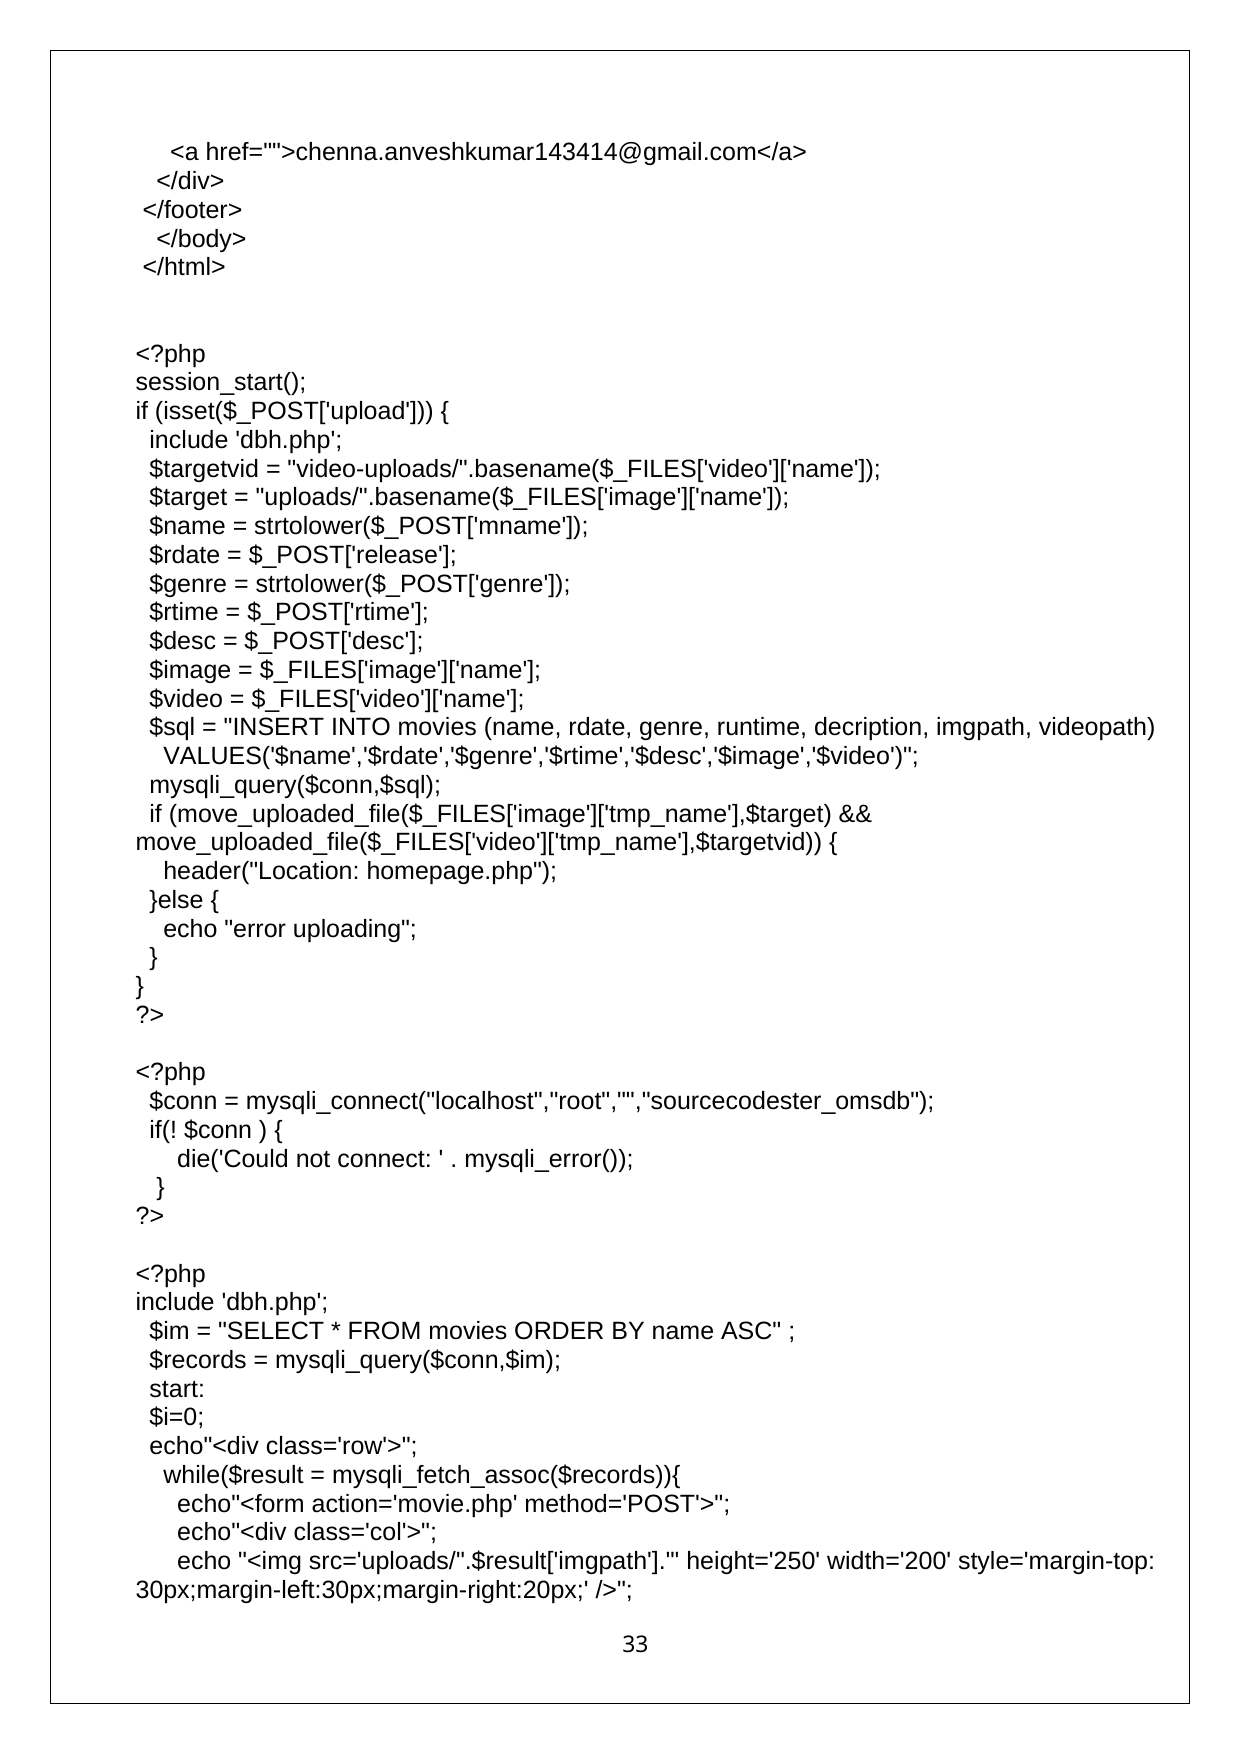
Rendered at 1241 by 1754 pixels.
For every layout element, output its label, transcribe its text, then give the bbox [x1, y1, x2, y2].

text while($result = mysqli_fetch_assoc($records)){ [135, 1460, 1165, 1489]
text <?php [135, 339, 1165, 367]
text </footer> [135, 195, 1165, 224]
text $desc = $_POST['desc']; [135, 626, 1165, 655]
text $sql = "INSERT INTO movies (name, rdate, genre, runtime, decription, imgpath, videopath) [135, 712, 1165, 741]
text }else { [135, 885, 1165, 914]
text <?php [135, 1057, 1165, 1086]
text </div> [135, 166, 1165, 195]
text </html> [135, 252, 1165, 281]
text ?> [135, 1201, 1165, 1230]
text } [135, 971, 1165, 1000]
text $im = "SELECT * FROM movies ORDER BY name ASC" ; [135, 1316, 1165, 1345]
text $target = "uploads/".basename($_FILES['image']['name']); [135, 482, 1165, 511]
text if(! $conn ) { [135, 1115, 1165, 1144]
text header("Location: homepage.php"); [135, 856, 1165, 885]
text $rtime = $_POST['rtime']; [135, 597, 1165, 626]
text $records = mysqli_query($conn,$im); [135, 1345, 1165, 1374]
text $name = strtolower($_POST['mname']); [135, 511, 1165, 540]
text <?php [135, 1259, 1165, 1287]
text echo"<div class='col'>"; [135, 1517, 1165, 1546]
text $i=0; [135, 1402, 1165, 1431]
text die('Could not connect: ' . mysqli_error()); [135, 1144, 1165, 1172]
text echo"<form action='movie.php' method='POST'>"; [135, 1489, 1165, 1517]
text if (isset($_POST['upload'])) { [135, 396, 1165, 425]
text echo"<div class='row'>"; [135, 1431, 1165, 1460]
text VALUES('$name','$rdate','$genre','$rtime','$desc','$image','$video')"; [135, 741, 1165, 770]
text $conn = mysqli_connect("localhost","root","","sourcecodester_omsdb"); [135, 1086, 1165, 1115]
text include 'dbh.php'; [135, 1287, 1165, 1316]
text ?> [135, 1000, 1165, 1029]
text $targetvid = "video-uploads/".basename($_FILES['video']['name']); [135, 454, 1165, 482]
text start: [135, 1374, 1165, 1402]
text $video = $_FILES['video']['name']; [135, 684, 1165, 712]
text mysqli_query($conn,$sql); [135, 770, 1165, 799]
text $genre = strtolower($_POST['genre']); [135, 569, 1165, 597]
text } [135, 1172, 1165, 1201]
text session_start(); [135, 367, 1165, 396]
text </body> [135, 224, 1165, 252]
text echo "<img src='uploads/".$result['imgpath']."' height='250' width='200' style='margin-top: 30px;margin-left:30px;margin-right:20px;' />"; [135, 1546, 1165, 1604]
text include 'dbh.php'; [135, 425, 1165, 454]
text if (move_uploaded_file($_FILES['image']['tmp_name'],$target) && move_uploaded_file($_FILES['video']['tmp_name'],$targetvid)) { [135, 799, 1165, 856]
text <a href="">chenna.anveshkumar143414@gmail.com</a> [135, 137, 1165, 166]
text $rdate = $_POST['release']; [135, 540, 1165, 569]
text echo "error uploading"; [135, 914, 1165, 942]
text $image = $_FILES['image']['name']; [135, 655, 1165, 684]
text } [135, 942, 1165, 971]
